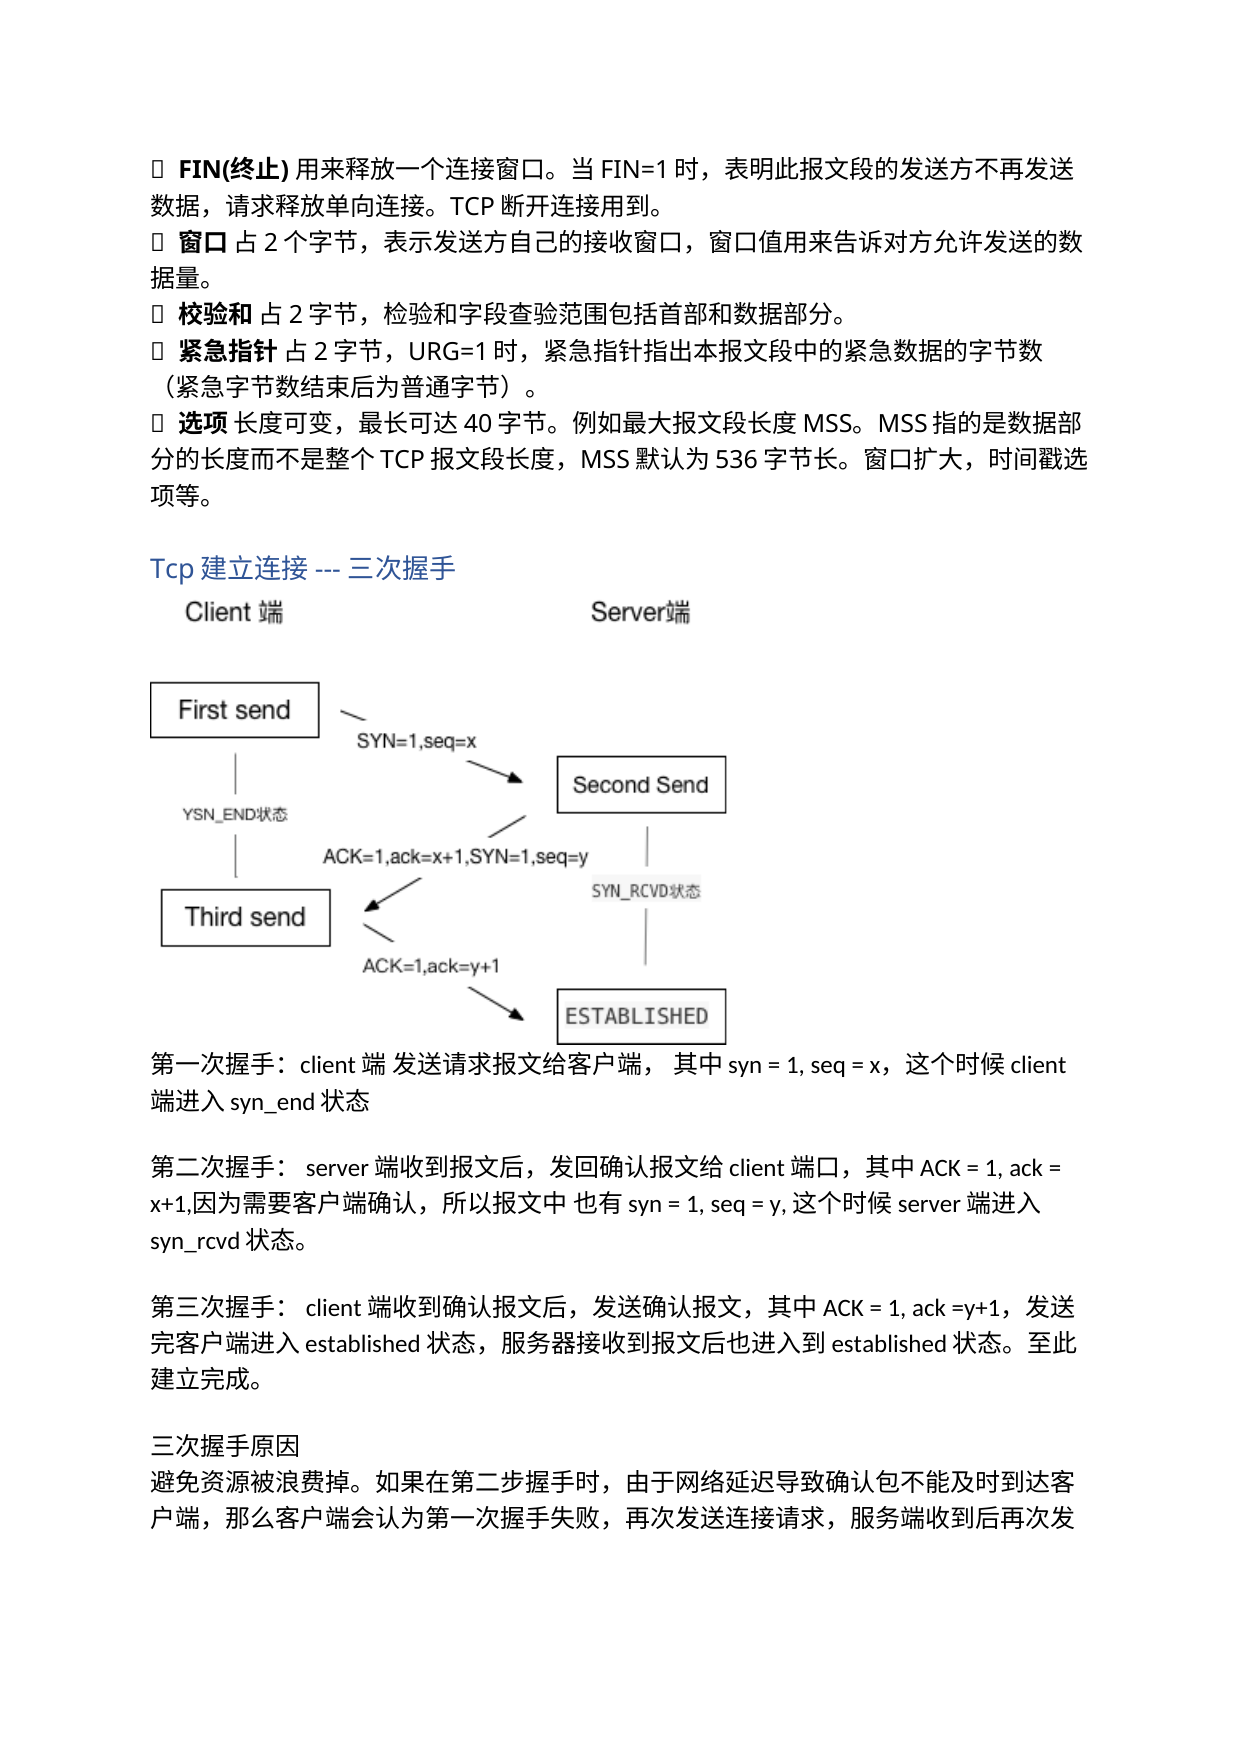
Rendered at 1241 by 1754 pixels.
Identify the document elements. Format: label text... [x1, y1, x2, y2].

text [150, 1462, 1090, 1535]
text 第二次握手： server端收到报文后，发回确认报文给client端口，其中ACK = 1, ack = x+1,因为需要客户端确认，所以报文中 也有syn = 1, seq = y, 这个时候server端进入 syn_rcvd状态。 [150, 1148, 1090, 1256]
text 第三次握手： client 端收到确认报文后，发送确认报文，其中 ACK = 1, ack =y+1，发送完客户端进入established 状态，服务器接收到报文后也进入到established状态。至此建立完成。 [150, 1287, 1090, 1396]
text 第一次握手：client 端 发送请求报文给客户端， 其中syn = 1, seq = x，这个时候client端进入syn_end状态 [150, 1045, 1090, 1117]
text  选项 长度可变，最长可达40字节。例如最大报文段长度MSS。MSS指的是数据部分的长度而不是整个TCP报文段长度，MSS默认为536字节长。窗口扩大，时间戳选项等。 [150, 404, 1090, 512]
text  紧急指针 占2字节，URG=1时，紧急指针指出本报文段中的紧急数据的字节数（紧急字节数结束后为普通字节）。 [150, 331, 1090, 404]
subtitle Tcp建立连接 --- 三次握手 [150, 547, 1090, 587]
text  窗口 占2个字节，表示发送方自己的接收窗口，窗口值用来告诉对方允许发送的数据量。 [150, 222, 1090, 295]
picture [150, 586, 727, 1045]
text  校验和 占2字节，检验和字段查验范围包括首部和数据部分。 [150, 295, 1090, 331]
text  FIN(终止) 用来释放一个连接窗口。当FIN=1时，表明此报文段的发送方不再发送数据，请求释放单向连接。TCP断开连接用到。 [150, 150, 1090, 222]
text 三次握手原因 [150, 1426, 1090, 1462]
